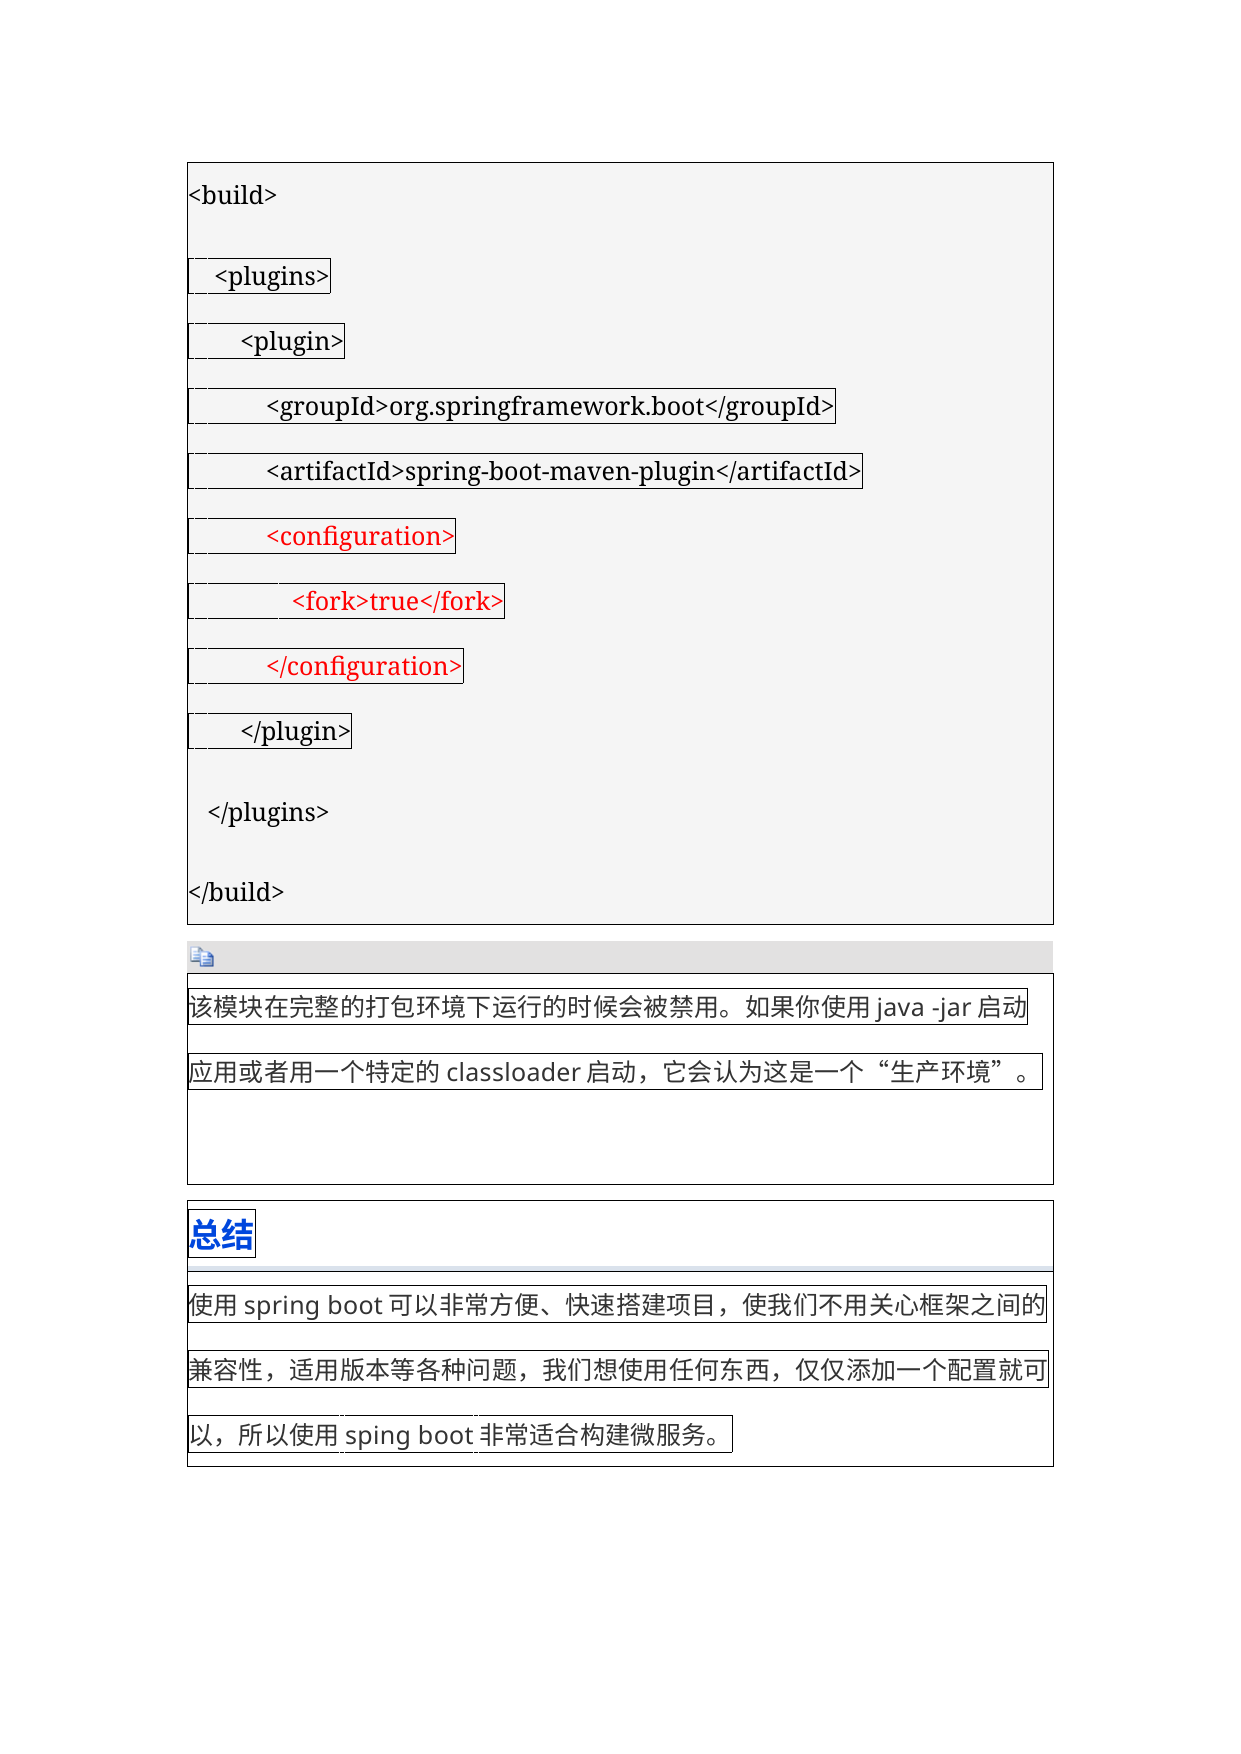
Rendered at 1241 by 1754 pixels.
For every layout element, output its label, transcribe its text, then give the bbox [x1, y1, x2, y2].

text <artifactId>spring-boot-maven-plugin</artifactId> [188, 438, 1053, 503]
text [188, 373, 1053, 438]
text <build> [188, 163, 1053, 227]
text </configuration> [188, 633, 1053, 698]
text <plugin> [188, 308, 1053, 373]
text <configuration> [188, 503, 1053, 568]
text 该模块在完整的打包环境下运行的时候会被禁用。如果你使用java -jar启动应用或者用一个特定的classloader启动，它会认为这是一个“生产环境”。 [188, 974, 1053, 1103]
text <fork>true</fork> [188, 568, 1053, 633]
text </plugin> [188, 698, 1053, 763]
text </build> [188, 859, 1053, 924]
text 使用spring boot可以非常方便、快速搭建项目，使我们不用关心框架之间的兼容性，适用版本等各种问题，我们想使用任何东西，仅仅添加一个配置就可以，所以使用sping boot非常适合构建微服务。 [188, 1272, 1053, 1466]
text </plugins> [188, 778, 1053, 844]
picture [187, 940, 219, 972]
text <plugins> [188, 243, 1053, 308]
text 总结 [188, 1201, 1053, 1266]
